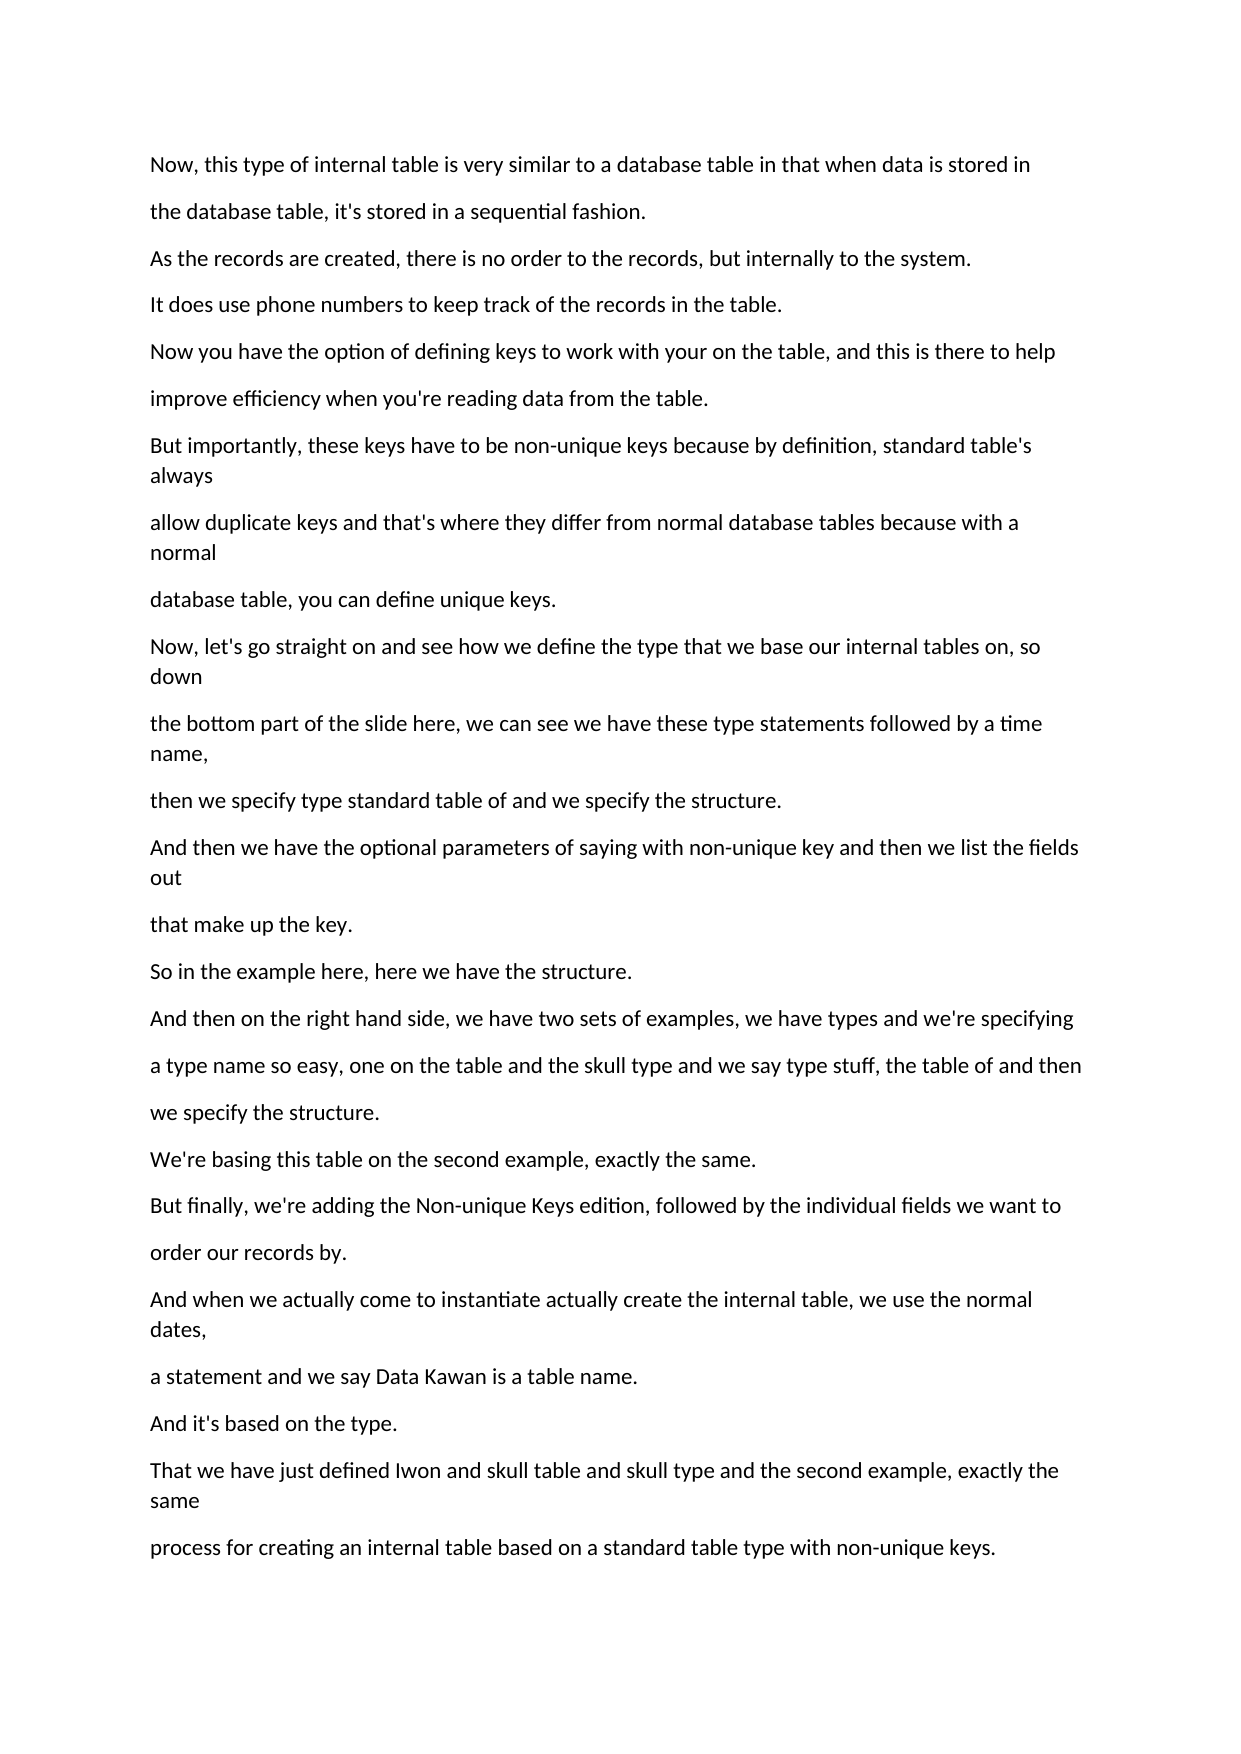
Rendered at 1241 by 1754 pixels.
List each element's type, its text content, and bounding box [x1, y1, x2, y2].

text that make up the key. [150, 910, 1090, 938]
text order our records by. [150, 1238, 1090, 1267]
text database table, you can define unique keys. [150, 585, 1090, 613]
text improve efficiency when you're reading data from the table. [150, 384, 1090, 412]
text Now, let's go straight on and see how we define the type that we base our internal tables on, so down [150, 632, 1090, 691]
text then we specify type standard table of and we specify the structure. [150, 786, 1090, 814]
text But finally, we're adding the Non-unique Keys edition, followed by the individual fields we want to [150, 1192, 1090, 1220]
text process for creating an internal table based on a standard table type with non-unique keys. [150, 1533, 1090, 1561]
text That we have just defined Iwon and skull table and skull type and the second example, exactly the same [150, 1456, 1090, 1514]
text But importantly, these keys have to be non-unique keys because by definition, standard table's always [150, 431, 1090, 489]
text the bottom part of the slide here, we can see we have these type statements followed by a time name, [150, 709, 1090, 768]
text the database table, it's stored in a sequential fashion. [150, 197, 1090, 225]
text And when we actually come to instantiate actually create the internal table, we use the normal dates, [150, 1285, 1090, 1344]
text a statement and we say Data Kawan is a table name. [150, 1362, 1090, 1391]
text Now you have the option of defining keys to work with your on the table, and this is there to help [150, 337, 1090, 366]
text And then on the right hand side, we have two sets of examples, we have types and we're specifying [150, 1004, 1090, 1032]
text As the records are created, there is no order to the records, but internally to the system. [150, 244, 1090, 272]
text allow duplicate keys and that's where they differ from normal database tables because with a normal [150, 508, 1090, 567]
text We're basing this table on the second example, exactly the same. [150, 1145, 1090, 1173]
text And then we have the optional parameters of saying with non-unique key and then we list the fields out [150, 833, 1090, 892]
text And it's based on the type. [150, 1409, 1090, 1437]
text we specify the structure. [150, 1098, 1090, 1126]
text So in the example here, here we have the structure. [150, 957, 1090, 985]
text It does use phone numbers to keep track of the records in the table. [150, 291, 1090, 319]
text a type name so easy, one on the table and the skull type and we say type stuff, the table of and then [150, 1051, 1090, 1079]
text Now, this type of internal table is very similar to a database table in that when data is stored in [150, 150, 1090, 178]
